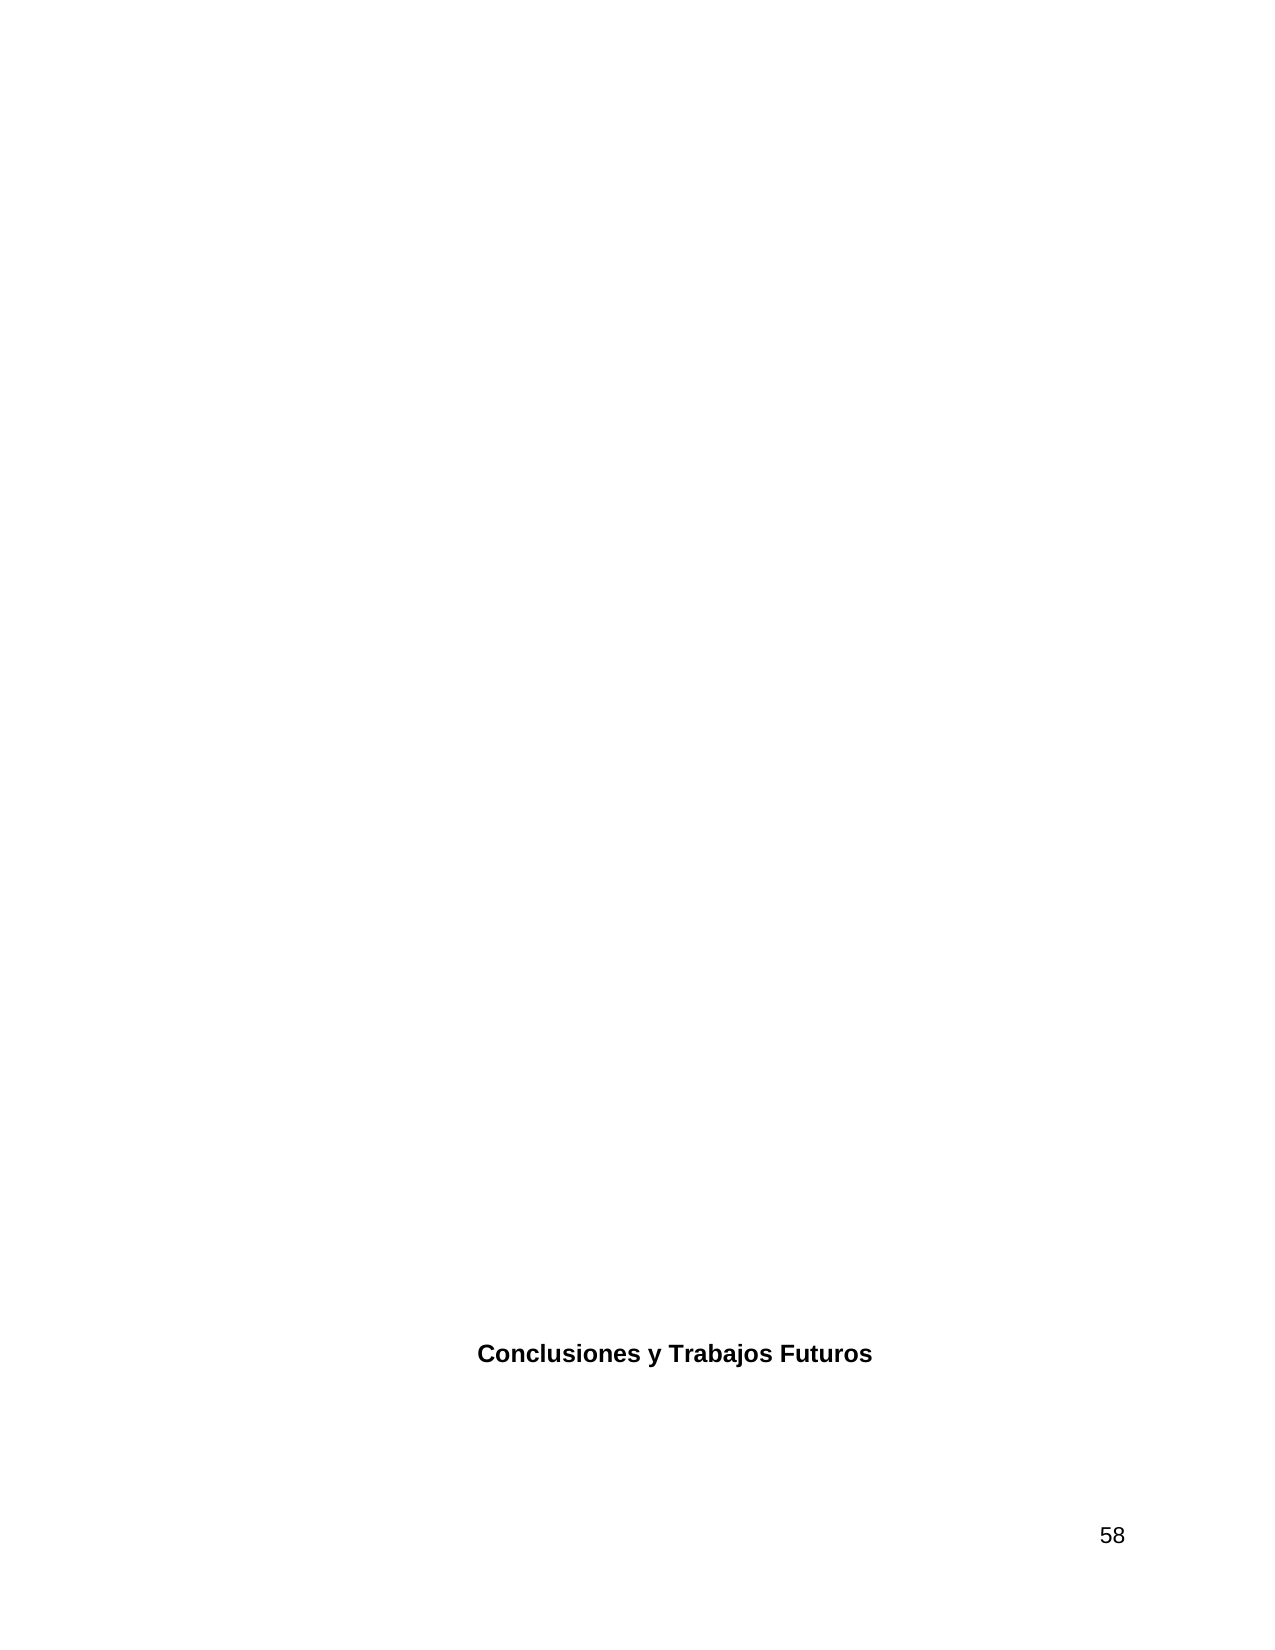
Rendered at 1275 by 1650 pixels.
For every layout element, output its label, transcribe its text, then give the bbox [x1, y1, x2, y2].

subtitle Conclusiones y Trabajos Futuros [225, 1339, 1125, 1368]
